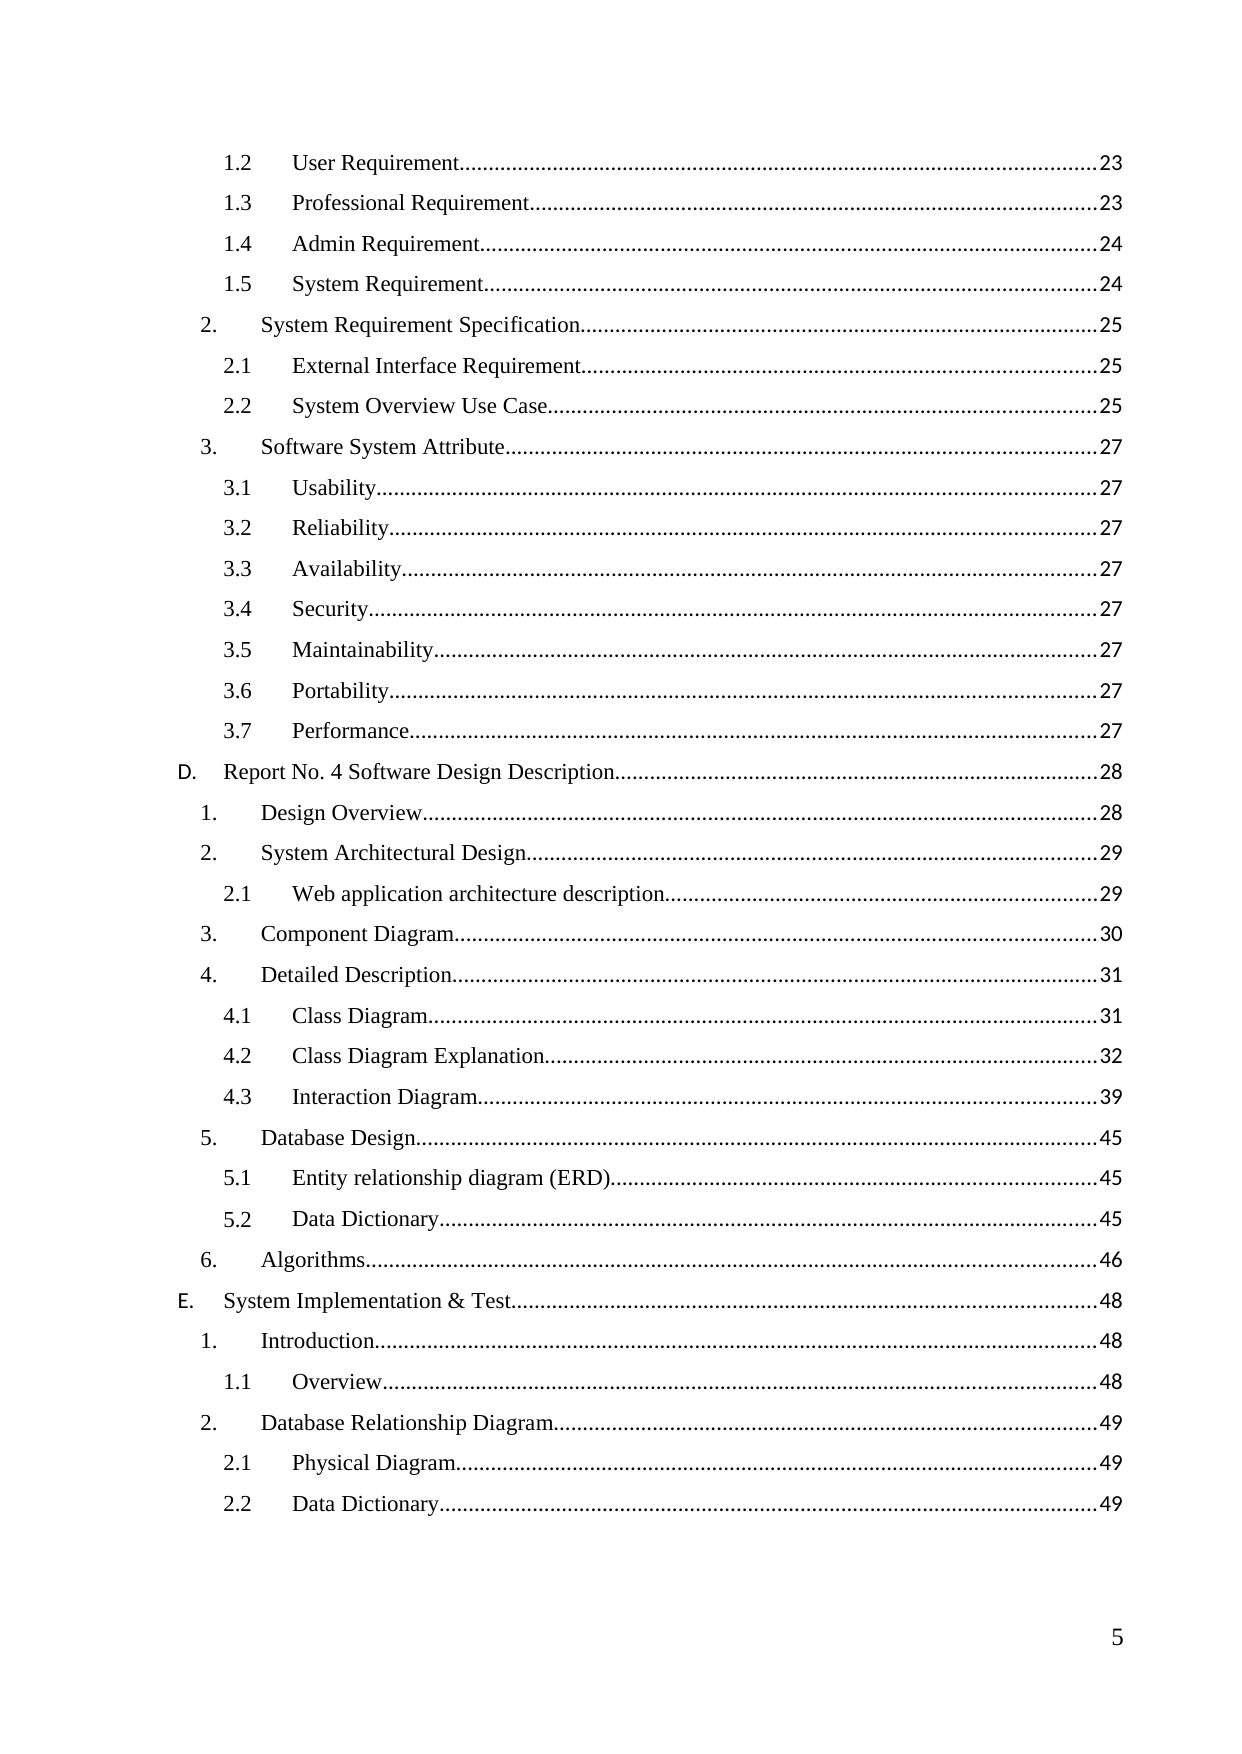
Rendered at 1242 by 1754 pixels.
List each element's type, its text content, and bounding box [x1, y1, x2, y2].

text 2.1 Web application architecture description 29 [223, 879, 1123, 907]
text 2.2 System Overview Use Case 25 [223, 391, 1123, 419]
text 3.1 Usability 27 [223, 473, 1123, 501]
text 1.2 User Requirement 23 [223, 148, 1123, 176]
text 6. Algorithms 46 [200, 1245, 1123, 1273]
text 3.5 Maintainability 27 [223, 635, 1123, 663]
text 3.4 Security 27 [223, 594, 1123, 623]
text 1. Introduction 48 [200, 1326, 1123, 1354]
text 4.1 Class Diagram 31 [223, 1001, 1123, 1029]
text D. Report No. 4 Software Design Description 28 [177, 757, 1123, 785]
text 4. Detailed Description 31 [200, 960, 1123, 988]
text E. System Implementation & Test 48 [177, 1286, 1123, 1314]
text 1.5 System Requirement 24 [223, 269, 1123, 298]
text 2.2 Data Dictionary 49 [223, 1489, 1123, 1517]
text 2. System Requirement Specification 25 [200, 310, 1123, 338]
text 2. System Architectural Design 29 [200, 838, 1123, 866]
text 3. Component Diagram 30 [200, 919, 1123, 948]
text 5.2 Data Dictionary 45 [223, 1204, 1123, 1232]
text 2. Database Relationship Diagram 49 [200, 1408, 1123, 1436]
text 1.3 Professional Requirement 23 [223, 188, 1123, 216]
text 3.2 Reliability 27 [223, 513, 1123, 541]
text 4.2 Class Diagram Explanation 32 [223, 1041, 1123, 1069]
text 5. Database Design 45 [200, 1123, 1123, 1151]
text 5.1 Entity relationship diagram (ERD) 45 [223, 1163, 1123, 1191]
text 3.7 Performance 27 [223, 716, 1123, 744]
text 1. Design Overview 28 [200, 798, 1123, 826]
text 3. Software System Attribute 27 [200, 432, 1123, 460]
text 3.6 Portability 27 [223, 676, 1123, 704]
text 2.1 Physical Diagram 49 [223, 1448, 1123, 1476]
text 3.3 Availability 27 [223, 554, 1123, 582]
text 2.1 External Interface Requirement 25 [223, 351, 1123, 379]
text 1.4 Admin Requirement 24 [223, 229, 1123, 257]
text 4.3 Interaction Diagram 39 [223, 1082, 1123, 1110]
text 1.1 Overview 48 [223, 1367, 1123, 1395]
